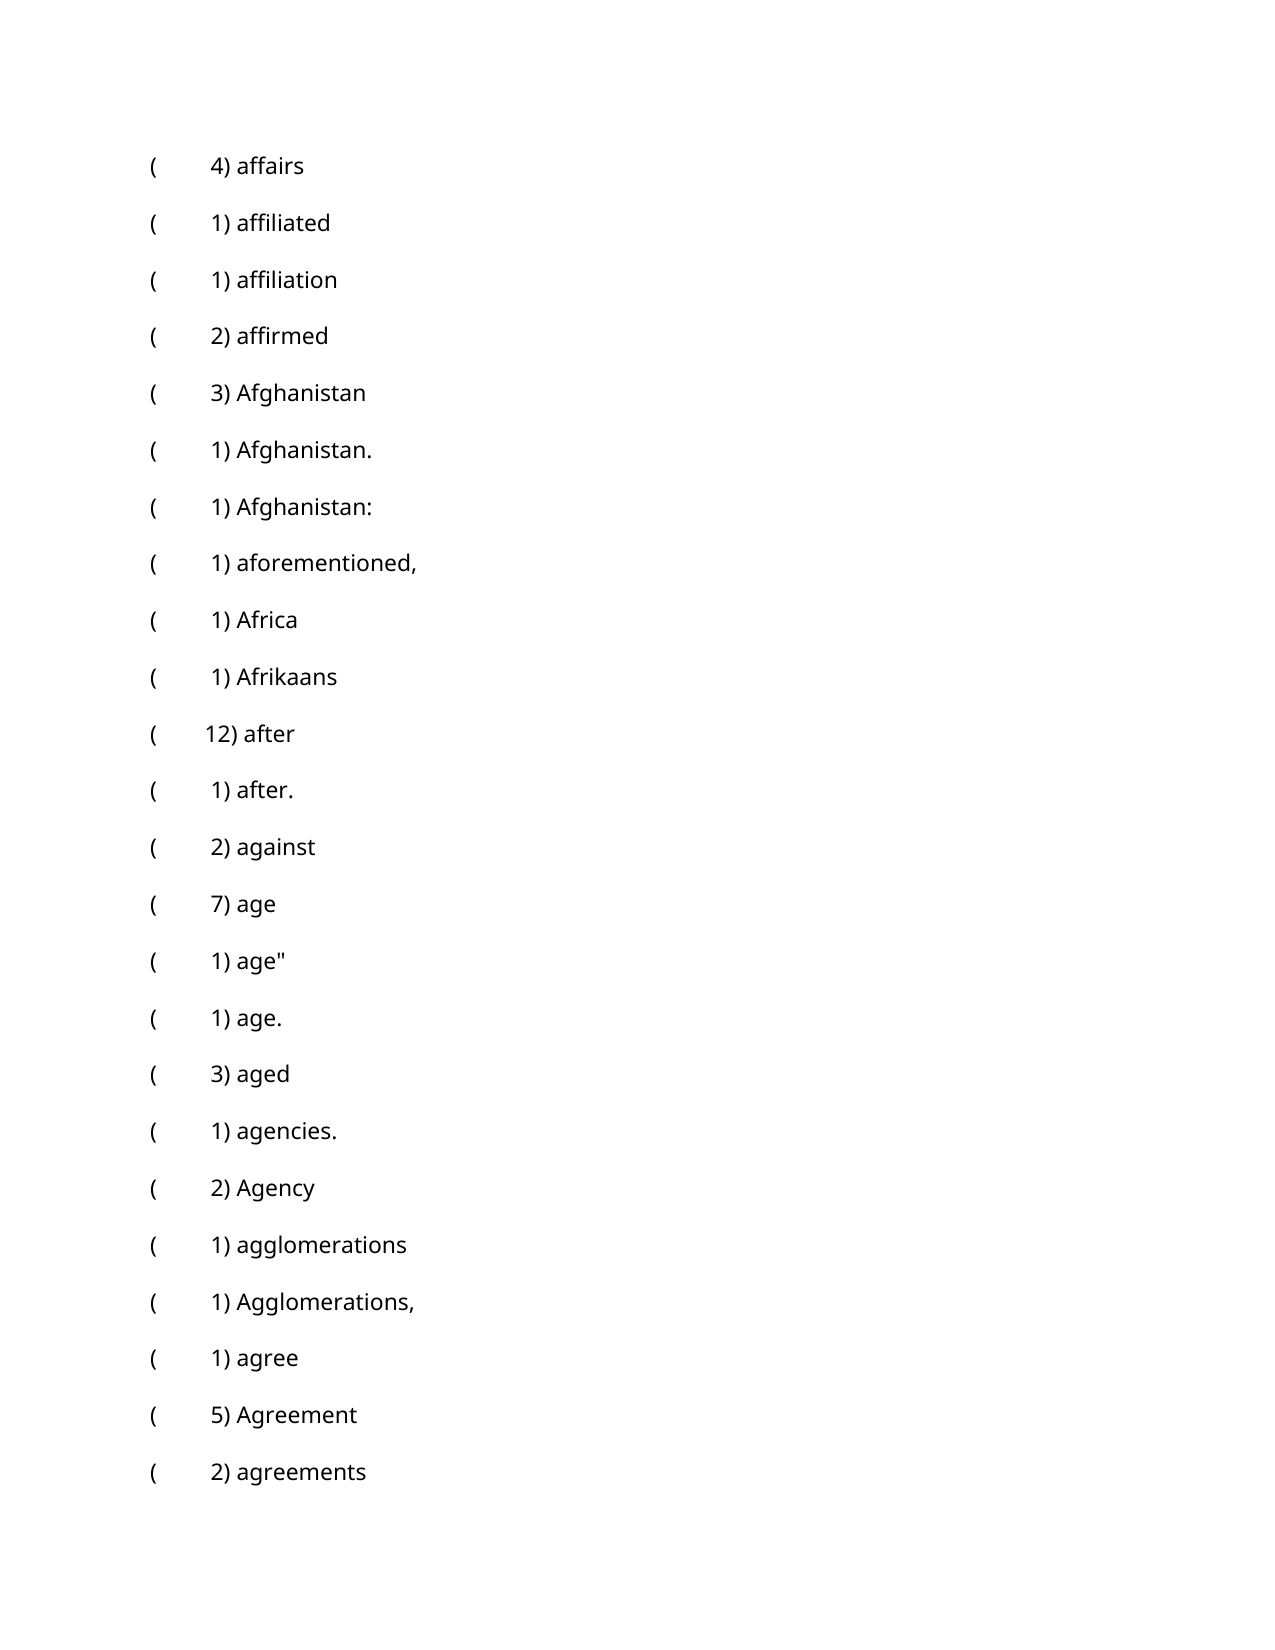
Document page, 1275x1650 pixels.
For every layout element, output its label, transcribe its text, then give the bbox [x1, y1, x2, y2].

text ( 12) after [150, 718, 1125, 749]
text ( 1) affiliation [150, 263, 1125, 295]
text ( 7) age [150, 888, 1125, 919]
text ( 1) Africa [150, 604, 1125, 635]
text ( 1) agencies. [150, 1115, 1125, 1146]
text ( 2) Agency [150, 1172, 1125, 1203]
text ( 1) after. [150, 774, 1125, 806]
text ( 2) against [150, 831, 1125, 862]
text ( 1) age. [150, 1002, 1125, 1033]
text ( 1) affiliated [150, 207, 1125, 238]
text ( 2) affirmed [150, 320, 1125, 352]
text ( 5) Agreement [150, 1399, 1125, 1430]
text ( 4) affairs [150, 150, 1125, 181]
text ( 3) aged [150, 1058, 1125, 1089]
text ( 1) Afrikaans [150, 661, 1125, 692]
text ( 3) Afghanistan [150, 377, 1125, 408]
text ( 1) aforementioned, [150, 547, 1125, 579]
text ( 1) age" [150, 945, 1125, 976]
text ( 1) Afghanistan. [150, 434, 1125, 465]
text ( 1) Agglomerations, [150, 1285, 1125, 1317]
text ( 2) agreements [150, 1456, 1125, 1487]
text ( 1) agglomerations [150, 1229, 1125, 1260]
text ( 1) Afghanistan: [150, 491, 1125, 522]
text ( 1) agree [150, 1342, 1125, 1373]
